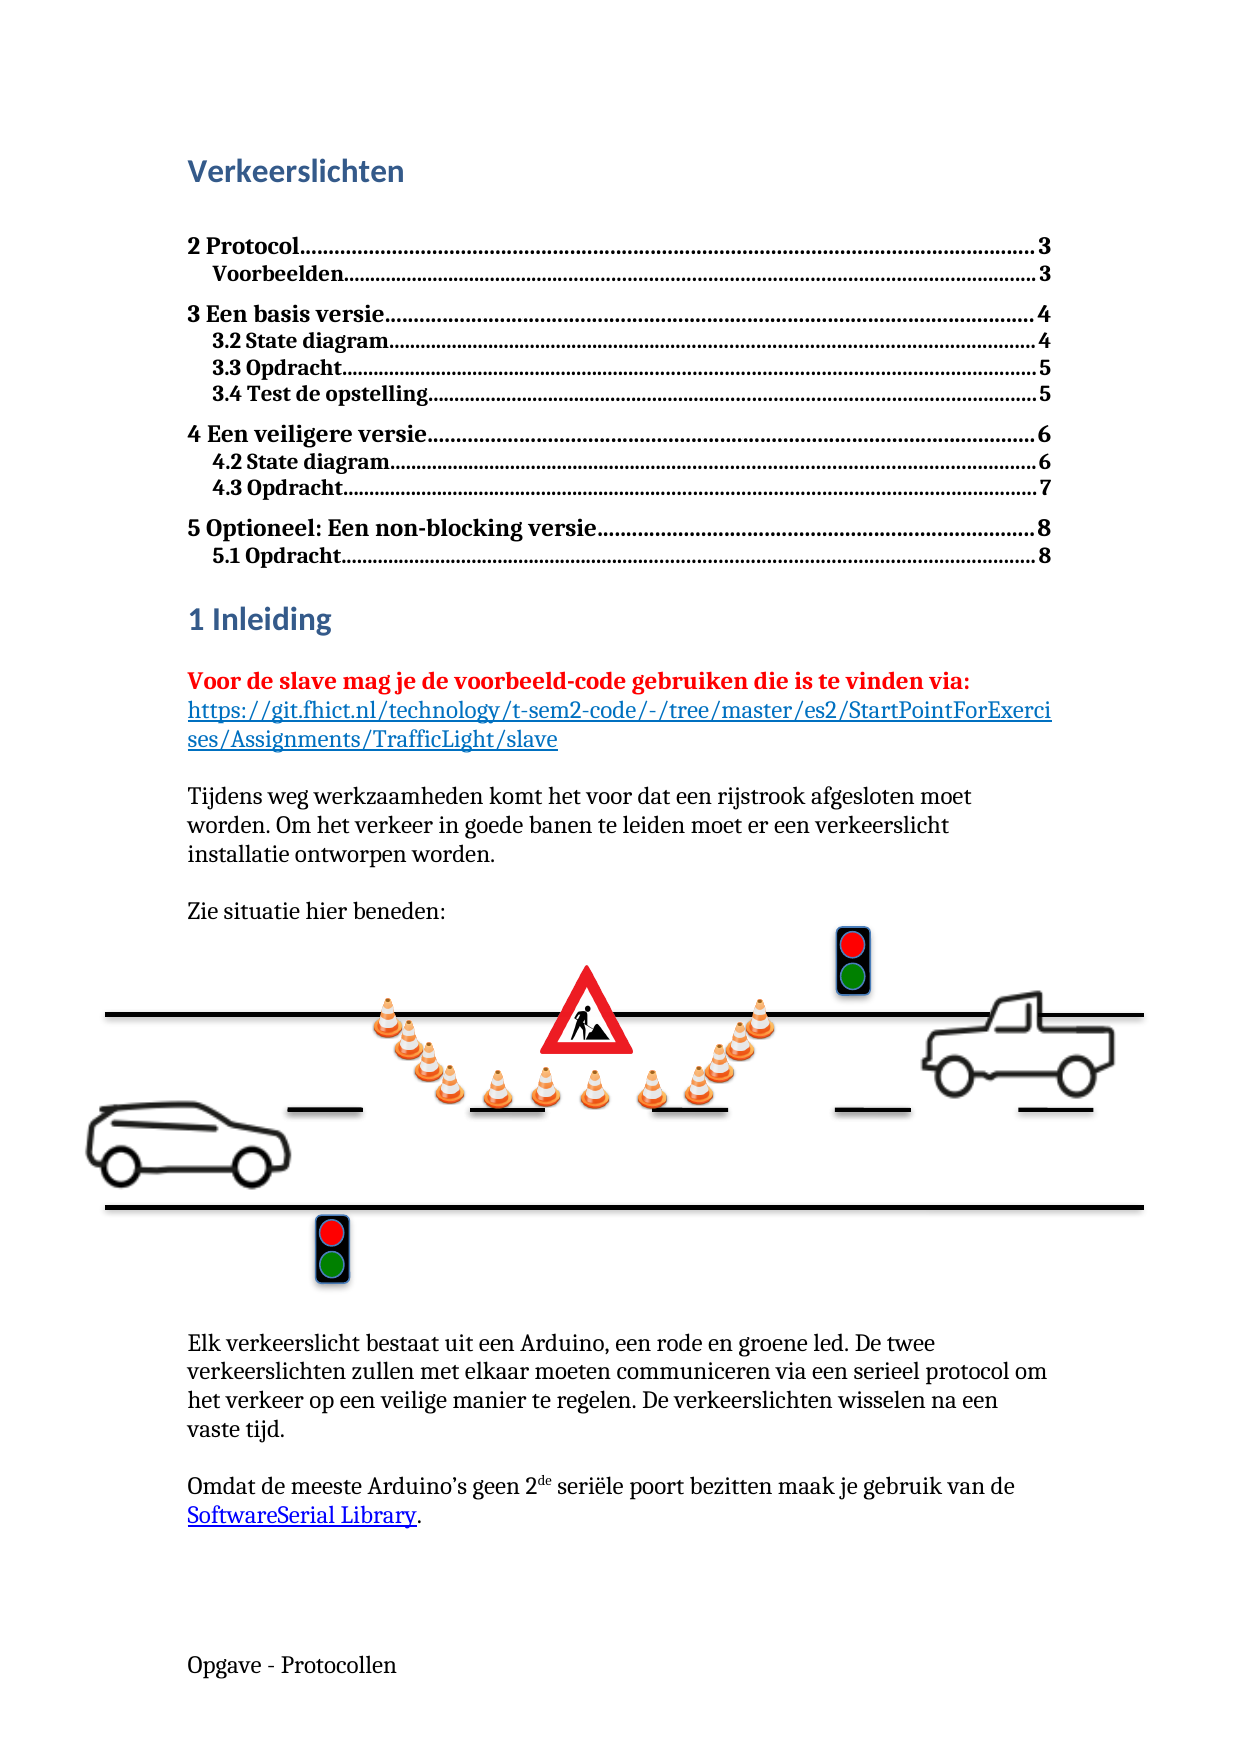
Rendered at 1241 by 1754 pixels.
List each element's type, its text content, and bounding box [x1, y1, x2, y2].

picture [368, 996, 469, 1105]
text 1 Inleiding [187, 598, 1053, 638]
text 3.2 State diagram 4 [212, 328, 1053, 355]
text 5.1 Opdracht 8 [212, 543, 1053, 569]
picture [526, 1065, 565, 1108]
text Zie situatie hier beneden: [187, 897, 1053, 926]
picture [632, 1068, 672, 1110]
picture [575, 1068, 614, 1110]
text 4.2 State diagram 6 [212, 449, 1053, 475]
text Omdat de meeste Arduino’s geen 2de seriële poort bezitten maak je gebruik van de SoftwareSerial Library. [187, 1472, 1053, 1530]
text 3.3 Opdracht 5 [212, 355, 1053, 381]
text 2 Protocol 3 [187, 232, 1053, 261]
text 3 Een basis versie 4 [187, 299, 1053, 328]
picture [909, 926, 1128, 1164]
picture [478, 1068, 517, 1110]
text Tijdens weg werkzaamheden komt het voor dat een rijstrook afgesloten moet worden. Om het verkeer in goede banen te leiden moet er een verkeerslicht installatie ontworpen worden. [187, 782, 1053, 868]
text 5 Optioneel: Een non-blocking versie 8 [187, 514, 1053, 543]
text 4 Een veiligere versie 6 [187, 420, 1053, 449]
text Elk verkeerslicht bestaat uit een Arduino, een rode en groene led. De twee verkeerslichten zullen met elkaar moeten communiceren via een serieel protocol om het verkeer op een veilige manier te regelen. De verkeerslichten wisselen na een vaste tijd. [187, 1328, 1053, 1443]
text Voorbeelden 3 [212, 261, 1053, 287]
picture [679, 997, 779, 1106]
text 3.4 Test de opstelling 5 [212, 381, 1053, 407]
picture [540, 965, 633, 1054]
text Verkeerslichten [187, 150, 1053, 191]
text Voor de slave mag je de voorbeeld-code gebruiken die is te vinden via: https://git.fhict.nl/technology/t-sem2-code/-/tree/master/es2/StartPointForExercises/Assignments/TrafficLight/slave [187, 667, 1053, 753]
text 4.3 Opdracht 7 [212, 475, 1053, 501]
picture [75, 1027, 302, 1264]
